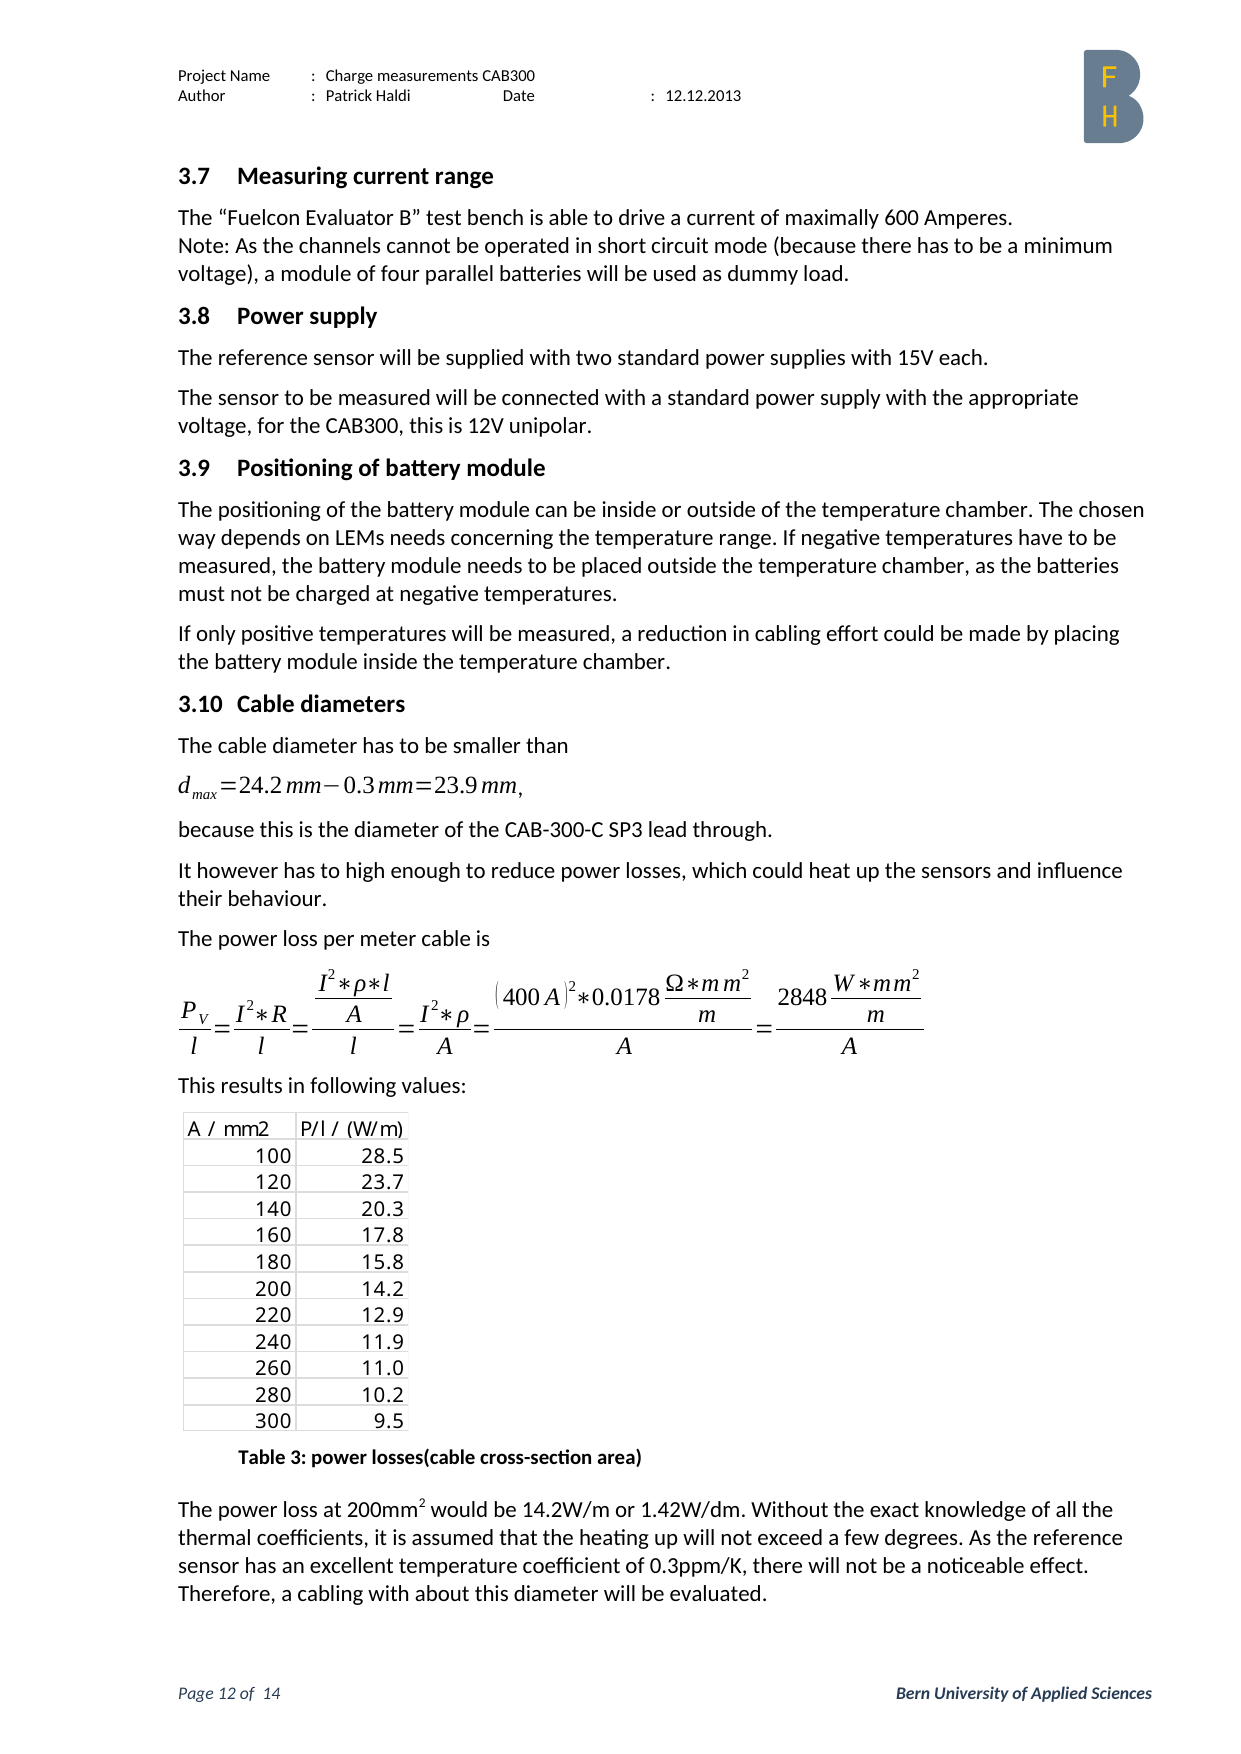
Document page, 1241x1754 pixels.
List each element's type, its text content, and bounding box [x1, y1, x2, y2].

text The power loss at 200mm2 would be 14.2W/m or 1.42W/dm. Without the exact knowledge of all the thermal coefficients, it is assumed that the heating up will not exceed a few degrees. As the reference sensor has an excellent temperature coefficient of 0.3ppm/K, there will not be a noticeable effect. [178, 1495, 1152, 1579]
text It however has to high enough to reduce power losses, which could heat up the sensors and influence their behaviour. [178, 856, 1152, 912]
text The power loss per meter cable is [178, 924, 1152, 952]
text The sensor to be measured will be connected with a standard power supply with the appropriate voltage, for the CAB300, this is 12V unipolar. [178, 383, 1152, 439]
text The positioning of the battery module can be inside or outside of the temperature chamber. The chosen way depends on LEMs needs concerning the temperature range. If negative temperatures have to be measured, the battery module needs to be placed outside the temperature chamber, as the batteries must not be charged at negative temperatures. [178, 495, 1152, 607]
subtitle Cable diameters [178, 688, 1152, 718]
text This results in following values: [178, 1071, 1152, 1099]
subtitle Positioning of battery module [178, 452, 1152, 482]
text , [178, 772, 1152, 803]
text The cable diameter has to be smaller than [178, 731, 1152, 759]
text Table 3: power losses(cable cross-section area) [238, 1444, 1152, 1470]
text because this is the diameter of the CAB-300-C SP3 lead through. [178, 815, 1152, 843]
subtitle Power supply [178, 300, 1152, 330]
text Therefore, a cabling with about this diameter will be evaluated. [178, 1579, 1152, 1607]
text The reference sensor will be supplied with two standard power supplies with 15V each. [178, 343, 1152, 371]
subtitle Measuring current range [178, 160, 1152, 191]
text Note: As the channels cannot be operated in short circuit mode (because there has to be a minimum voltage), a module of four parallel batteries will be used as dummy load. [178, 231, 1152, 287]
text The “Fuelcon Evaluator B” test bench is able to drive a current of maximally 600 Amperes. [178, 203, 1152, 231]
text If only positive temperatures will be measured, a reduction in cabling effort could be made by placing the battery module inside the temperature chamber. [178, 619, 1152, 676]
